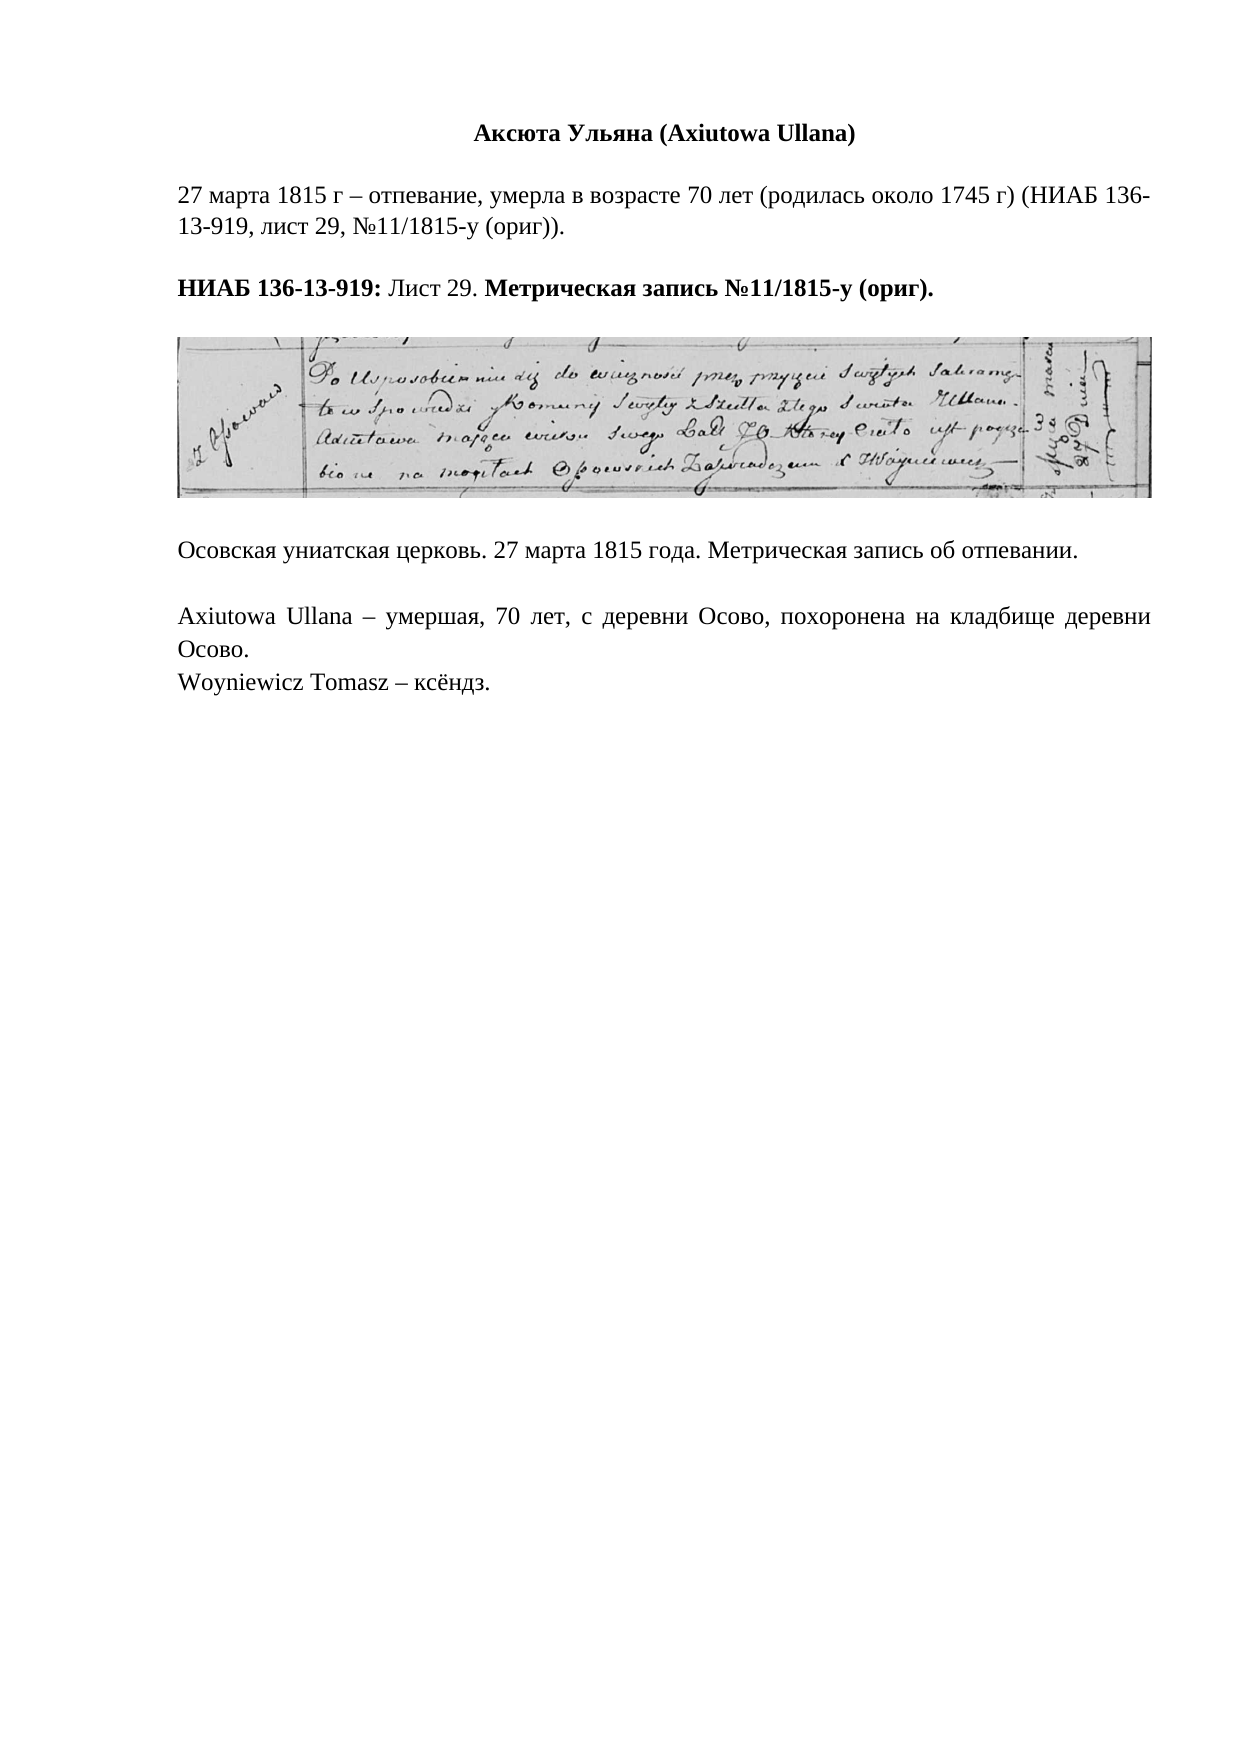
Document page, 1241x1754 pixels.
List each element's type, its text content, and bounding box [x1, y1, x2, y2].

text Woyniewicz Tomasz – ксёндз. [177, 667, 1152, 696]
text Axiutowa Ullana – умершая, 70 лет, с деревни Осово, похоронена на кладбище деревни Осово. [177, 601, 1152, 663]
text НИАБ 136-13-919: Лист 29. Метрическая запись №11/1815-у (ориг). [177, 273, 1152, 302]
text Аксюта Ульяна (Axiutowa Ullana) [177, 118, 1152, 147]
text Осовская униатская церковь. 27 марта 1815 года. Метрическая запись об отпевании. [177, 535, 1152, 564]
text 27 марта 1815 г – отпевание, умерла в возрасте 70 лет (родилась около 1745 г) (НИАБ 136-13-919, лист 29, №11/1815-у (ориг)). [177, 180, 1152, 240]
picture [177, 337, 1152, 498]
